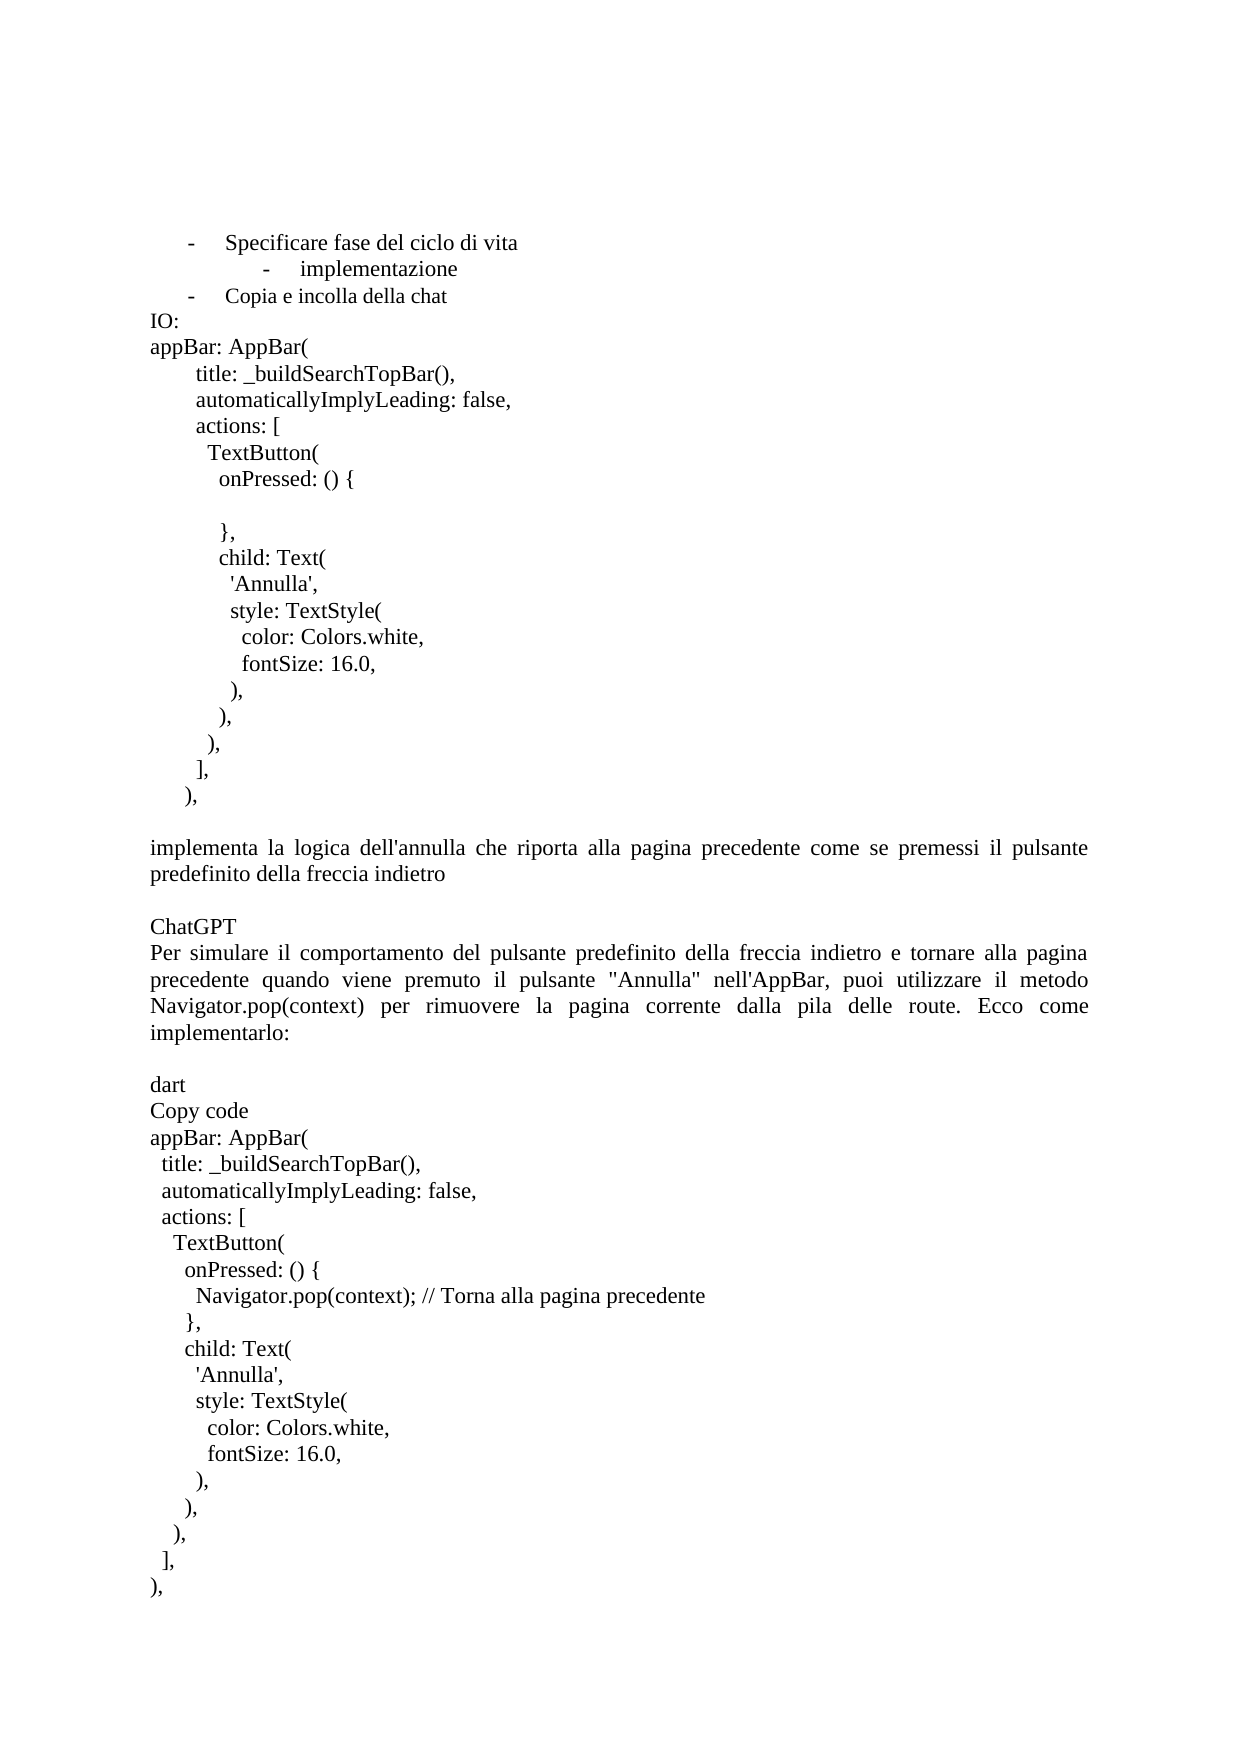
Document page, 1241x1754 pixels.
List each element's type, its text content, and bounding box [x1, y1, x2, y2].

text actions: [ [150, 412, 1090, 439]
list implementazione [262, 255, 1090, 282]
text 'Annulla', [150, 1361, 1090, 1387]
text implementa la logica dell'annulla che riporta alla pagina precedente come se premessi il pulsante predefinito della freccia indietro [150, 834, 1090, 887]
text title: _buildSearchTopBar(), [150, 1150, 1090, 1177]
text TextButton( [150, 439, 1090, 465]
text ), [150, 781, 1090, 808]
text dart [150, 1071, 1090, 1098]
text ], [150, 1546, 1090, 1572]
text child: Text( [150, 544, 1090, 571]
text color: Colors.white, [150, 623, 1090, 649]
list Copia e incolla della chat [187, 282, 1090, 308]
text onPressed: () { [150, 1256, 1090, 1282]
text Navigator.pop(context); // Torna alla pagina precedente [150, 1282, 1090, 1308]
text }, [150, 518, 1090, 544]
text actions: [ [150, 1203, 1090, 1229]
text ), [150, 702, 1090, 729]
text title: _buildSearchTopBar(), [150, 360, 1090, 386]
text automaticallyImplyLeading: false, [150, 386, 1090, 412]
text appBar: AppBar( [150, 333, 1090, 360]
text ), [150, 1519, 1090, 1546]
text appBar: AppBar( [150, 1124, 1090, 1150]
list Specificare fase del ciclo di vita [187, 229, 1090, 255]
text style: TextStyle( [150, 1387, 1090, 1414]
text IO: [150, 308, 1090, 333]
text ), [150, 1572, 1090, 1598]
text ), [150, 729, 1090, 755]
text ChatGPT [150, 913, 1090, 939]
text Copy code [150, 1098, 1090, 1124]
text fontSize: 16.0, [150, 649, 1090, 676]
text ], [150, 755, 1090, 781]
text Per simulare il comportamento del pulsante predefinito della freccia indietro e tornare alla pagina precedente quando viene premuto il pulsante "Annulla" nell'AppBar, puoi utilizzare il metodo Navigator.pop(context) per rimuovere la pagina corrente dalla pila delle route. Ecco come implementarlo: [150, 939, 1090, 1045]
text style: TextStyle( [150, 597, 1090, 623]
text ), [150, 1467, 1090, 1493]
text }, [150, 1308, 1090, 1335]
text ), [150, 1493, 1090, 1519]
text child: Text( [150, 1335, 1090, 1361]
text automaticallyImplyLeading: false, [150, 1177, 1090, 1203]
text TextButton( [150, 1229, 1090, 1256]
text 'Annulla', [150, 571, 1090, 597]
text color: Colors.white, [150, 1414, 1090, 1440]
text fontSize: 16.0, [150, 1440, 1090, 1467]
text onPressed: () { [150, 465, 1090, 491]
text ), [150, 676, 1090, 702]
